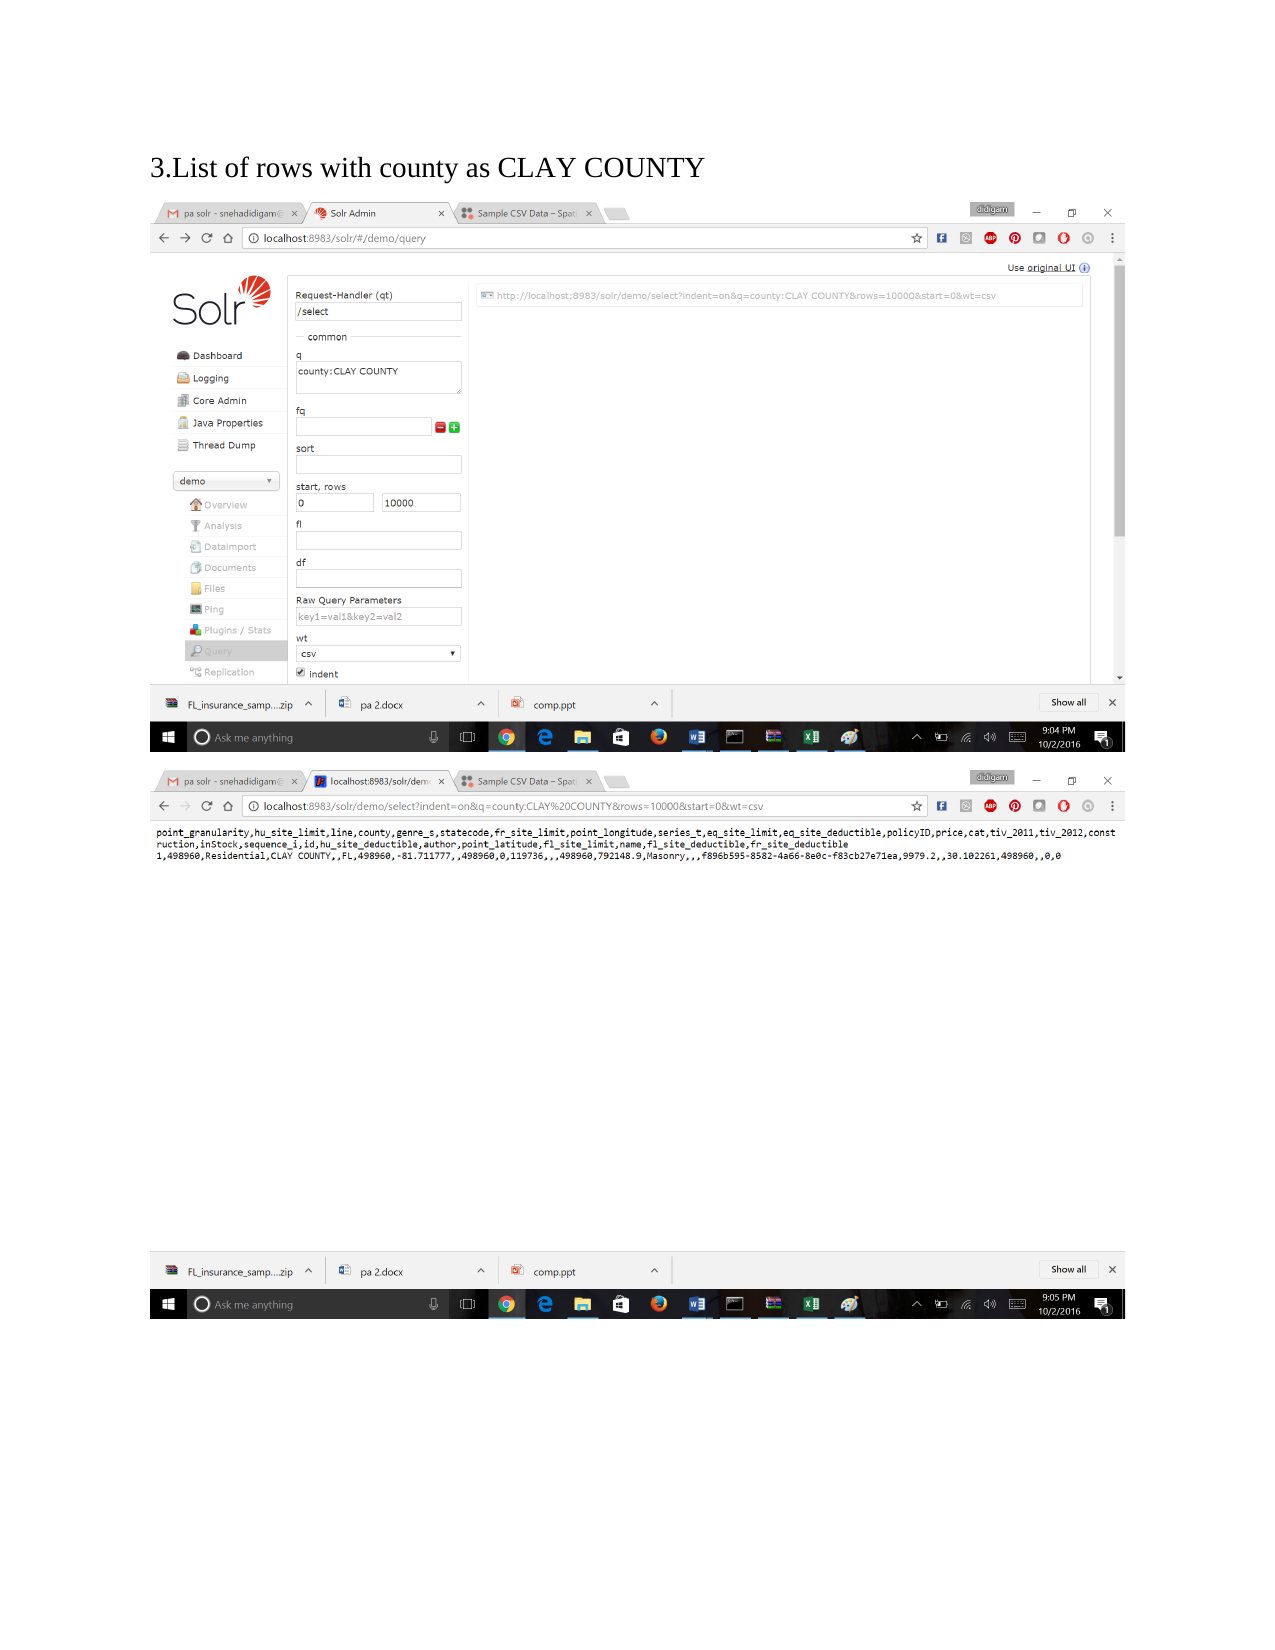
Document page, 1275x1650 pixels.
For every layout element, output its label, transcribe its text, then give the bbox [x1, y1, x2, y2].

text 3.List of rows with county as CLAY COUNTY [150, 150, 1125, 183]
picture [150, 770, 1125, 1319]
picture [150, 202, 1125, 752]
